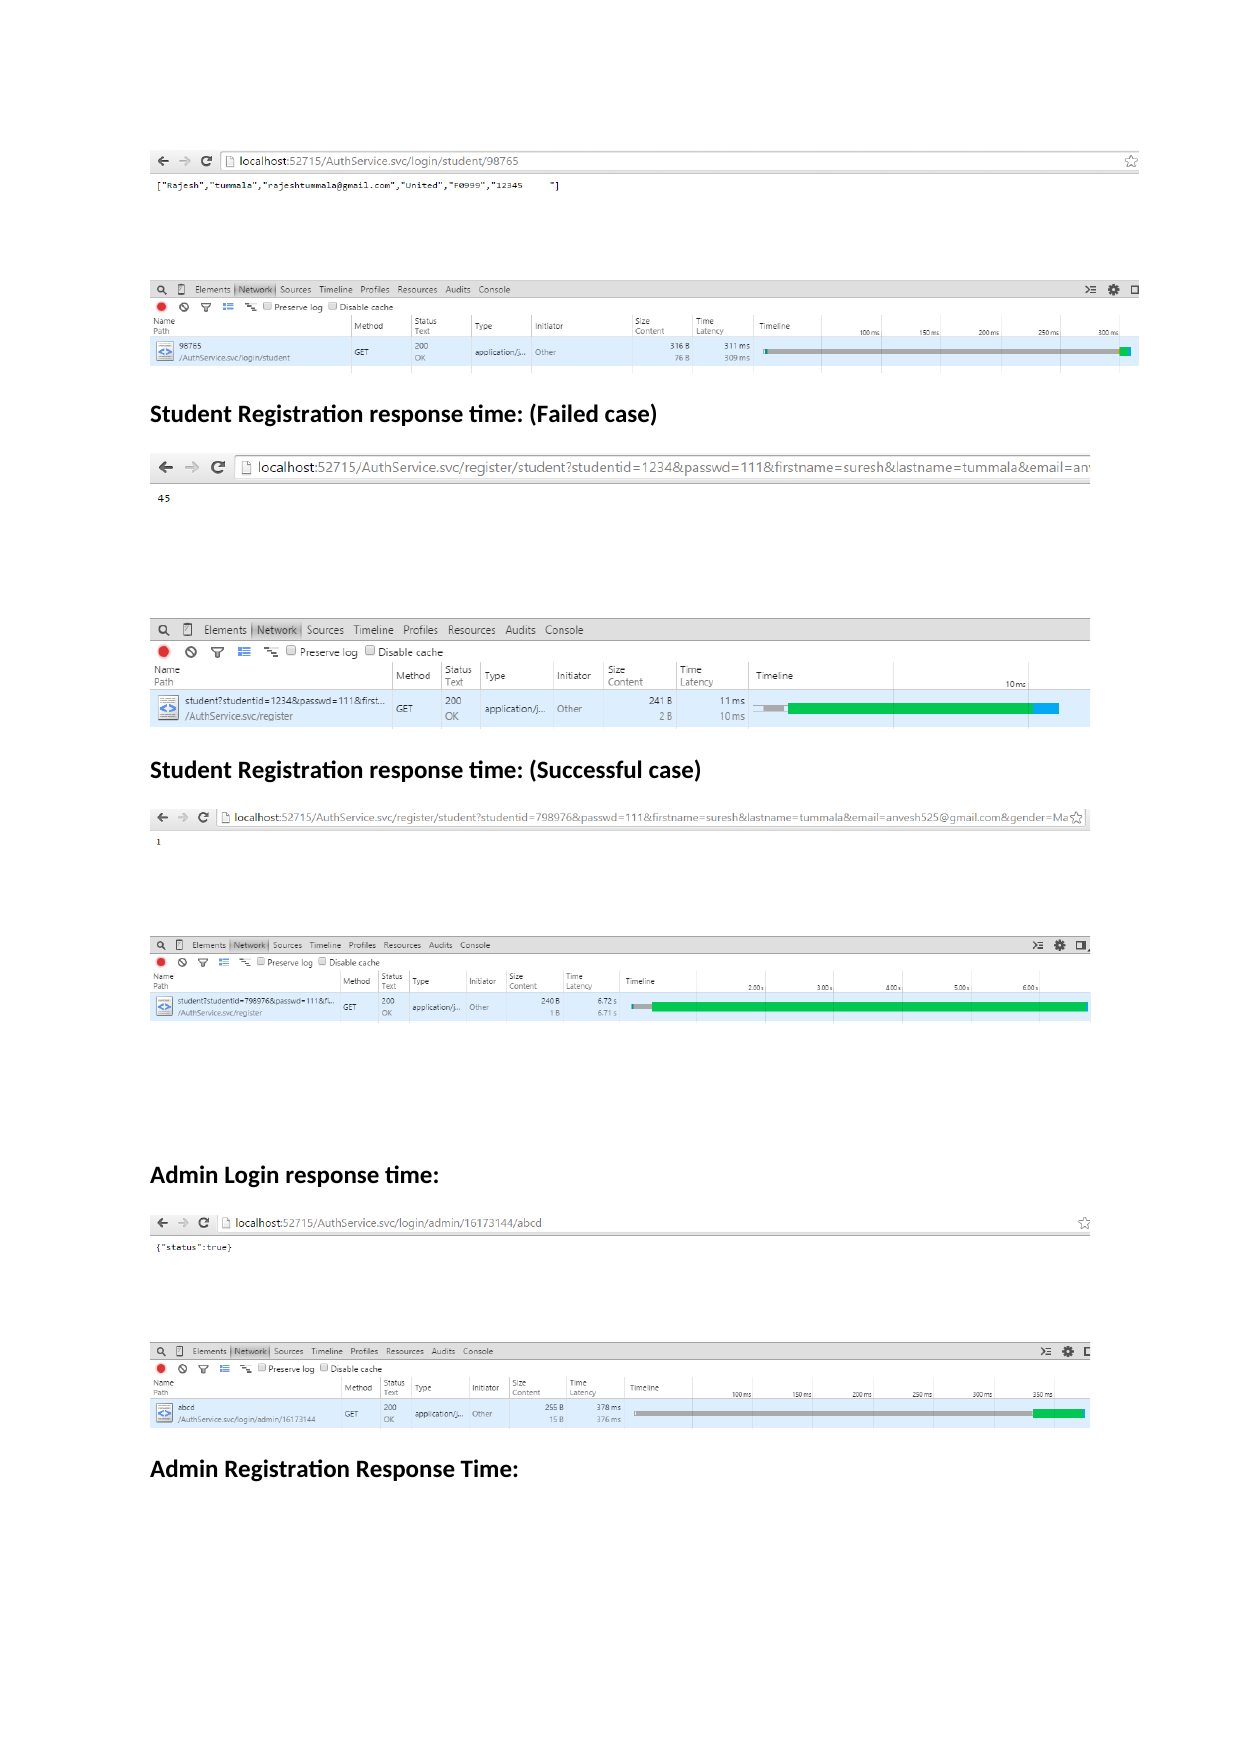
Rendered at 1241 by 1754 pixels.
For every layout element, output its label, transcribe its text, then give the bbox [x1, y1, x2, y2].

text Student Registration response time: (Failed case) [150, 398, 1090, 428]
picture [150, 809, 1091, 1023]
picture [150, 453, 1091, 729]
text Admin Registration Response Time: [150, 1454, 1090, 1484]
text Student Registration response time: (Successful case) [150, 754, 1090, 784]
picture [150, 1215, 1091, 1429]
picture [150, 150, 1139, 373]
text Admin Login response time: [150, 1159, 1090, 1190]
